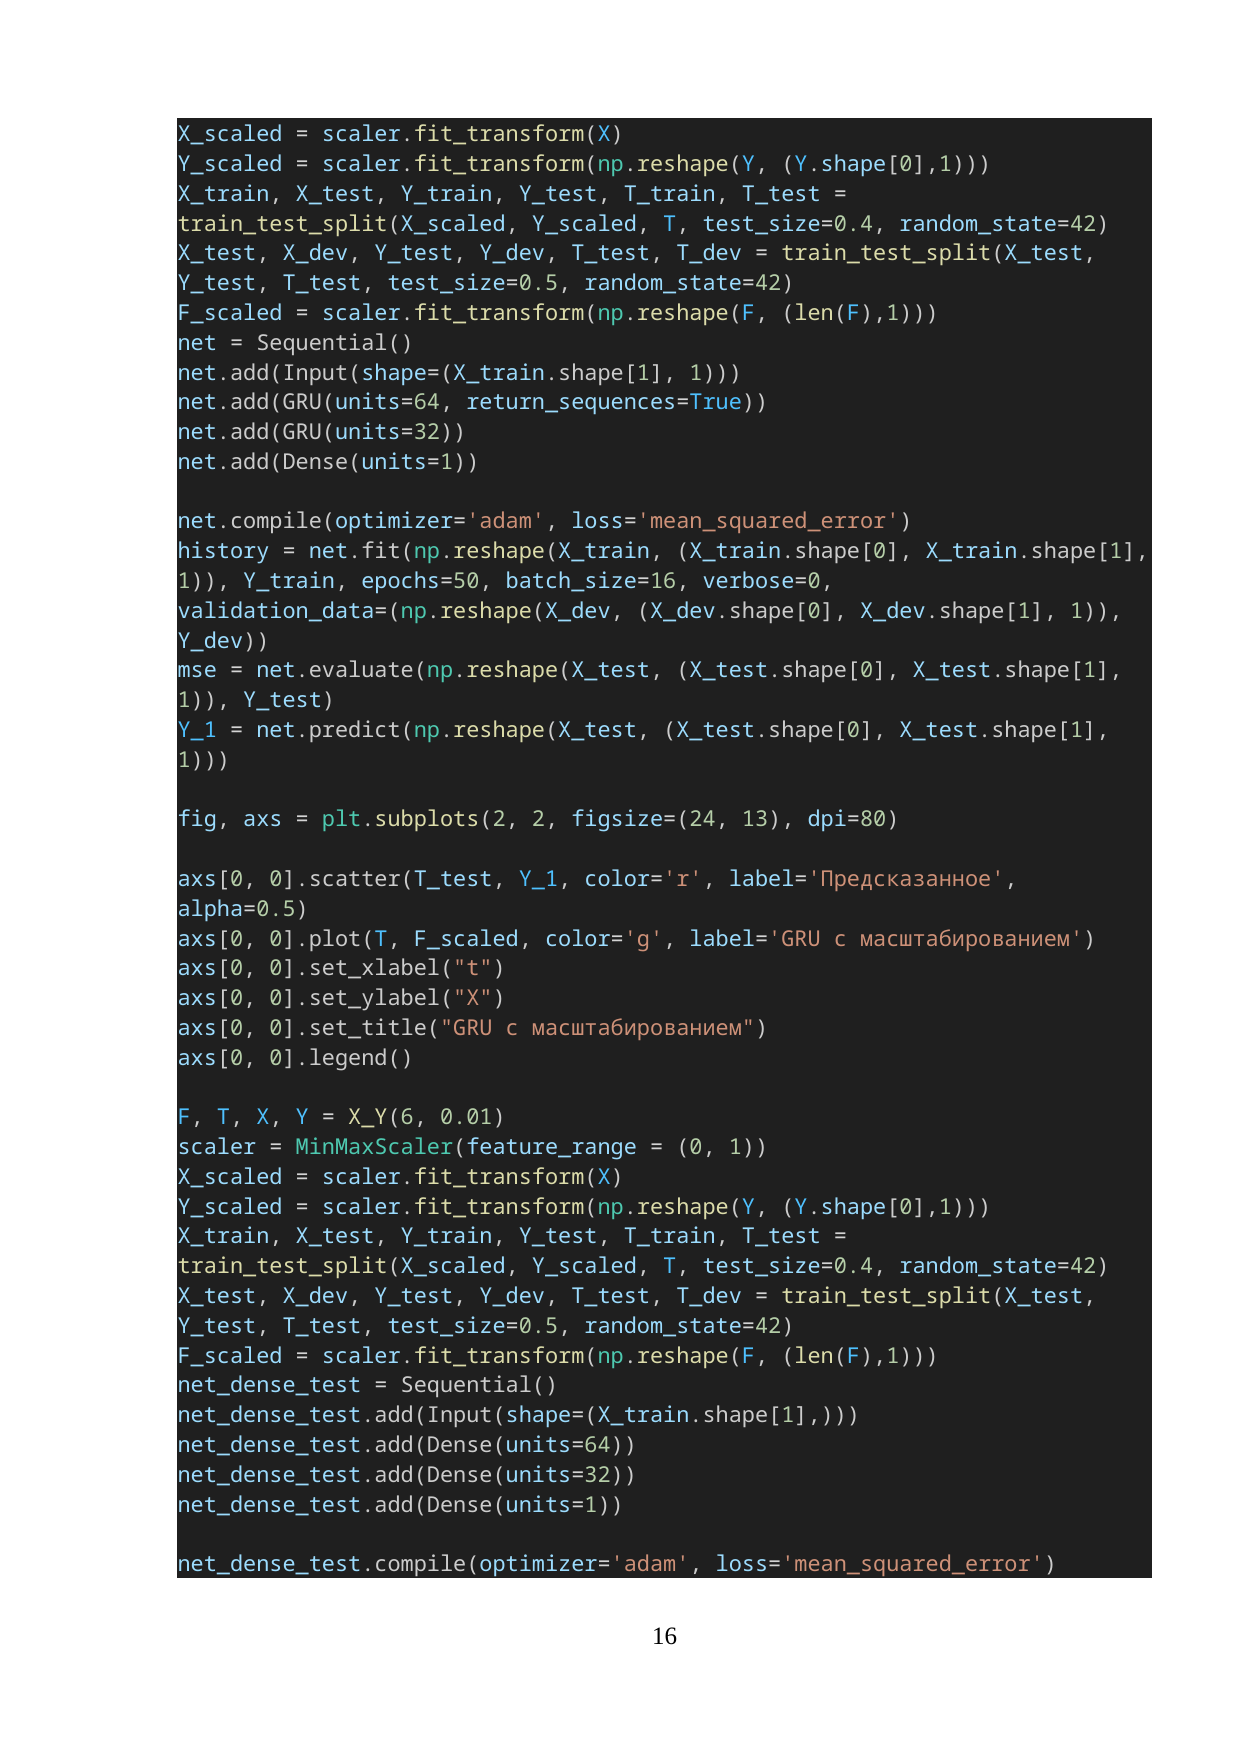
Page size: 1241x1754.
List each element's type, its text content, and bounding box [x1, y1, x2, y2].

text net_dense_test.add(Dense(units=64)) [177, 1429, 1152, 1459]
text net = Sequential() [177, 327, 1152, 356]
text net_dense_test.add(Dense(units=1)) [177, 1488, 1152, 1518]
text mse = net.evaluate(np.reshape(X_test, (X_test.shape[0], X_test.shape[1], 1)), Y_test) [177, 654, 1152, 714]
text net.add(GRU(units=64, return_sequences=True)) [177, 386, 1152, 416]
text axs[0, 0].set_ylabel("X") [177, 982, 1152, 1012]
text Y_1 = net.predict(np.reshape(X_test, (X_test.shape[0], X_test.shape[1], 1))) [177, 714, 1152, 773]
text net_dense_test = Sequential() [177, 1369, 1152, 1399]
text X_test, X_dev, Y_test, Y_dev, T_test, T_dev = train_test_split(X_test, Y_test, T_test, test_size=0.5, random_state=42) [177, 237, 1152, 297]
text Y_scaled = scaler.fit_transform(np.reshape(Y, (Y.shape[0],1))) [177, 1191, 1152, 1220]
text net.compile(optimizer='adam', loss='mean_squared_error') [177, 505, 1152, 535]
text axs[0, 0].plot(T, F_scaled, color='g', label='GRU с масштабированием') [177, 922, 1152, 952]
text net.add(Dense(units=1)) [177, 446, 1152, 476]
text Y_scaled = scaler.fit_transform(np.reshape(Y, (Y.shape[0],1))) [177, 148, 1152, 178]
text axs[0, 0].scatter(T_test, Y_1, color='r', label='Предсказанное', alpha=0.5) [177, 863, 1152, 922]
text F, T, X, Y = X_Y(6, 0.01) [177, 1101, 1152, 1131]
text net.add(GRU(units=32)) [177, 416, 1152, 446]
text F_scaled = scaler.fit_transform(np.reshape(F, (len(F),1))) [177, 1339, 1152, 1369]
text axs[0, 0].legend() [177, 1042, 1152, 1071]
text fig, axs = plt.subplots(2, 2, figsize=(24, 13), dpi=80) [177, 803, 1152, 833]
text axs[0, 0].set_title("GRU с масштабированием") [177, 1012, 1152, 1042]
text X_train, X_test, Y_train, Y_test, T_train, T_test = train_test_split(X_scaled, Y_scaled, T, test_size=0.4, random_state=42) [177, 178, 1152, 237]
text net_dense_test.add(Input(shape=(X_train.shape[1],))) [177, 1399, 1152, 1429]
text history = net.fit(np.reshape(X_train, (X_train.shape[0], X_train.shape[1], 1)), Y_train, epochs=50, batch_size=16, verbose=0, validation_data=(np.reshape(X_dev, (X_dev.shape[0], X_dev.shape[1], 1)), Y_dev)) [177, 535, 1152, 654]
text net_dense_test.add(Dense(units=32)) [177, 1459, 1152, 1488]
text scaler = MinMaxScaler(feature_range = (0, 1)) [177, 1131, 1152, 1161]
text X_train, X_test, Y_train, Y_test, T_train, T_test = train_test_split(X_scaled, Y_scaled, T, test_size=0.4, random_state=42) [177, 1220, 1152, 1280]
text axs[0, 0].set_xlabel("t") [177, 952, 1152, 982]
text net_dense_test.compile(optimizer='adam', loss='mean_squared_error') [177, 1548, 1152, 1578]
text F_scaled = scaler.fit_transform(np.reshape(F, (len(F),1))) [177, 297, 1152, 327]
text X_scaled = scaler.fit_transform(X) [177, 1161, 1152, 1191]
text net.add(Input(shape=(X_train.shape[1], 1))) [177, 356, 1152, 386]
text X_scaled = scaler.fit_transform(X) [177, 118, 1152, 148]
text X_test, X_dev, Y_test, Y_dev, T_test, T_dev = train_test_split(X_test, Y_test, T_test, test_size=0.5, random_state=42) [177, 1280, 1152, 1339]
